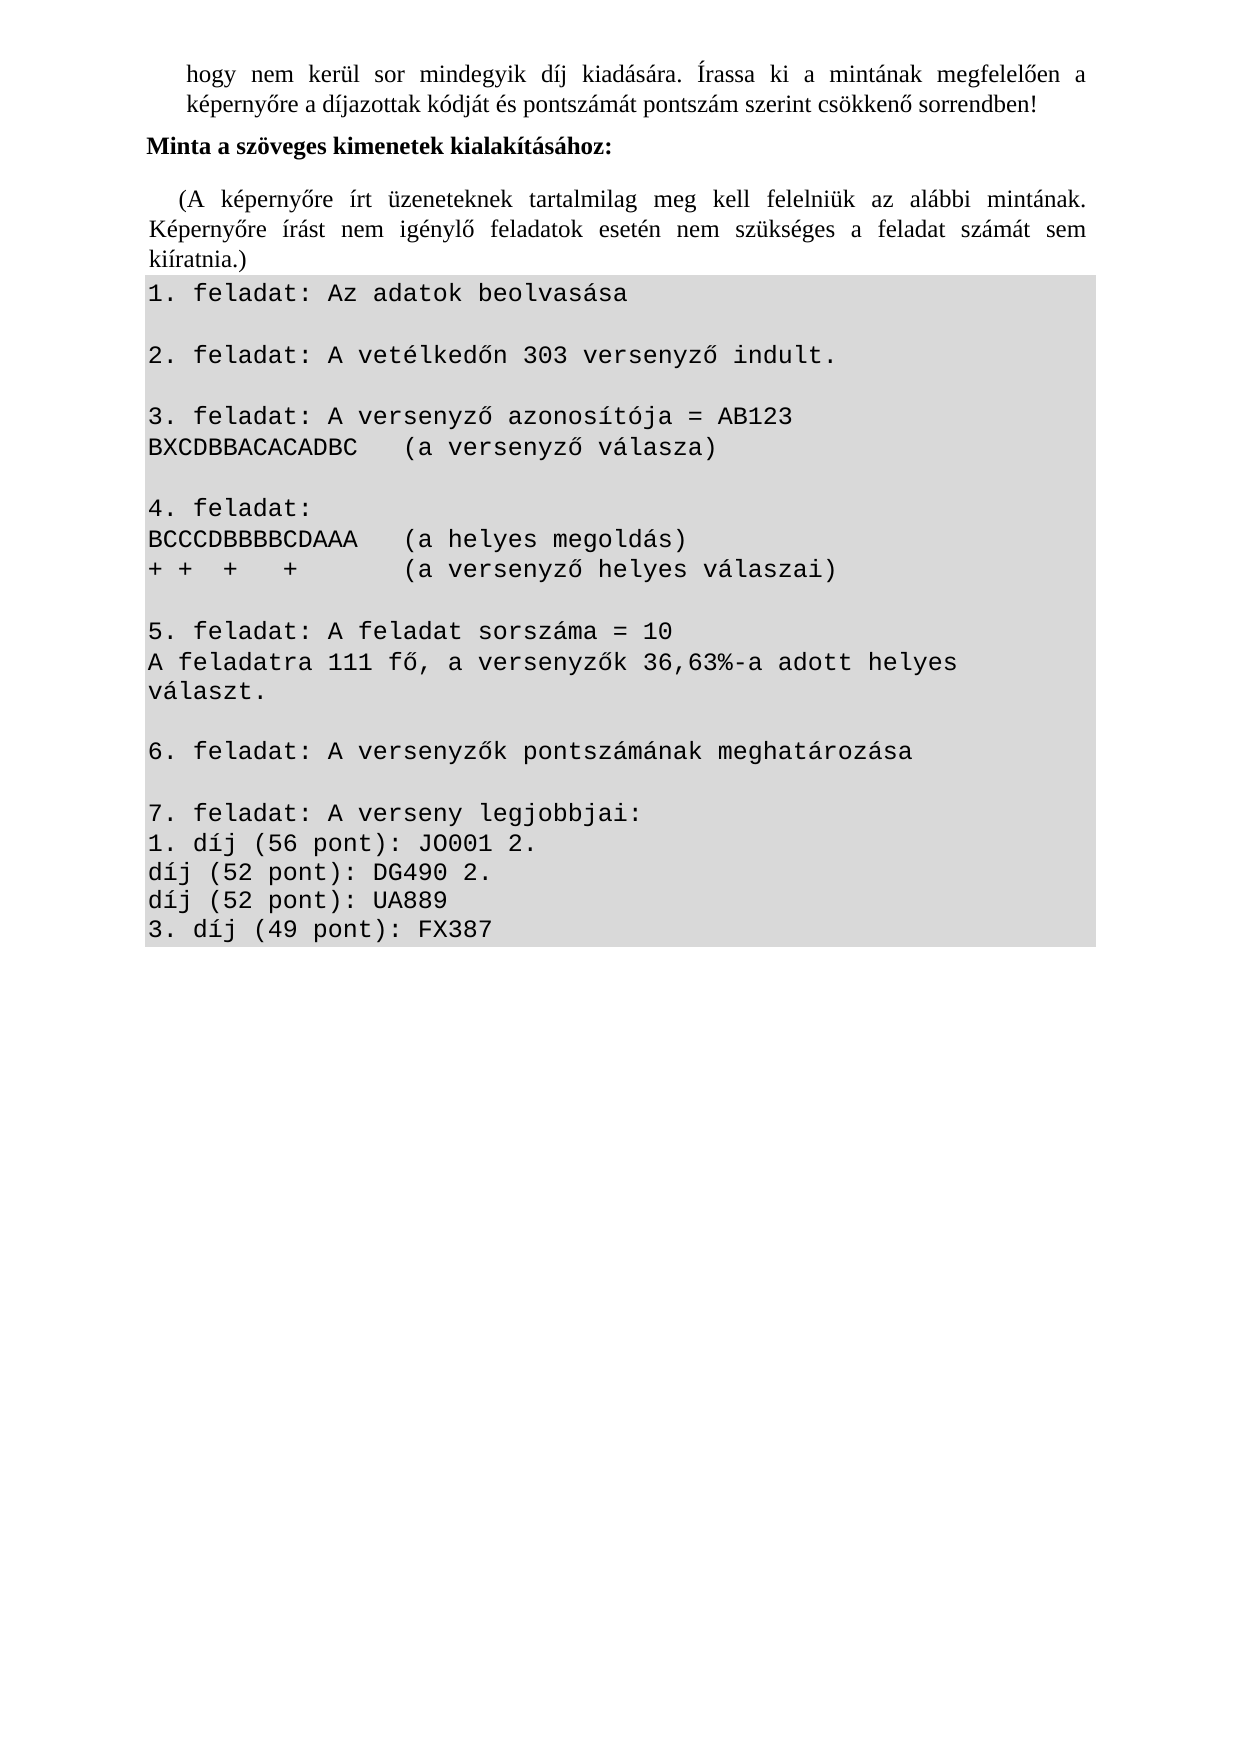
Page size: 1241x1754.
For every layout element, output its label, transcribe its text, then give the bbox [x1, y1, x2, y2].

text Minta a szöveges kimenetek kialakításához: [146, 131, 1093, 160]
table_header feladat: Az adatok beolvasása feladat: A vetélkedőn 303 versenyző indult. feladat: A versenyző azonosítója = AB123 BXCDBBACACADBC (a versenyző válasza) feladat: BCCCDBBBBCDAAA (a helyes megoldás) + + + + (a versenyző helyes válaszai) feladat: A feladat sorszáma = 10 A feladatra 111 fő, a versenyzők 36,63%-a adott helyes választ. feladat: A versenyzők pontszámának meghatározása feladat: A verseny legjobbjai: 1. díj (56 pont): JO001 2. díj (52 pont): DG490 2. díj (52 pont): UA889 3. díj (49 pont): FX387 [145, 275, 1096, 947]
text (A képernyőre írt üzeneteknek tartalmilag meg kell felelniük az alábbi mintának. Képernyőre írást nem igénylő feladatok esetén nem szükséges a feladat számát sem kiíratnia.) [149, 184, 1087, 273]
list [149, 59, 1087, 118]
